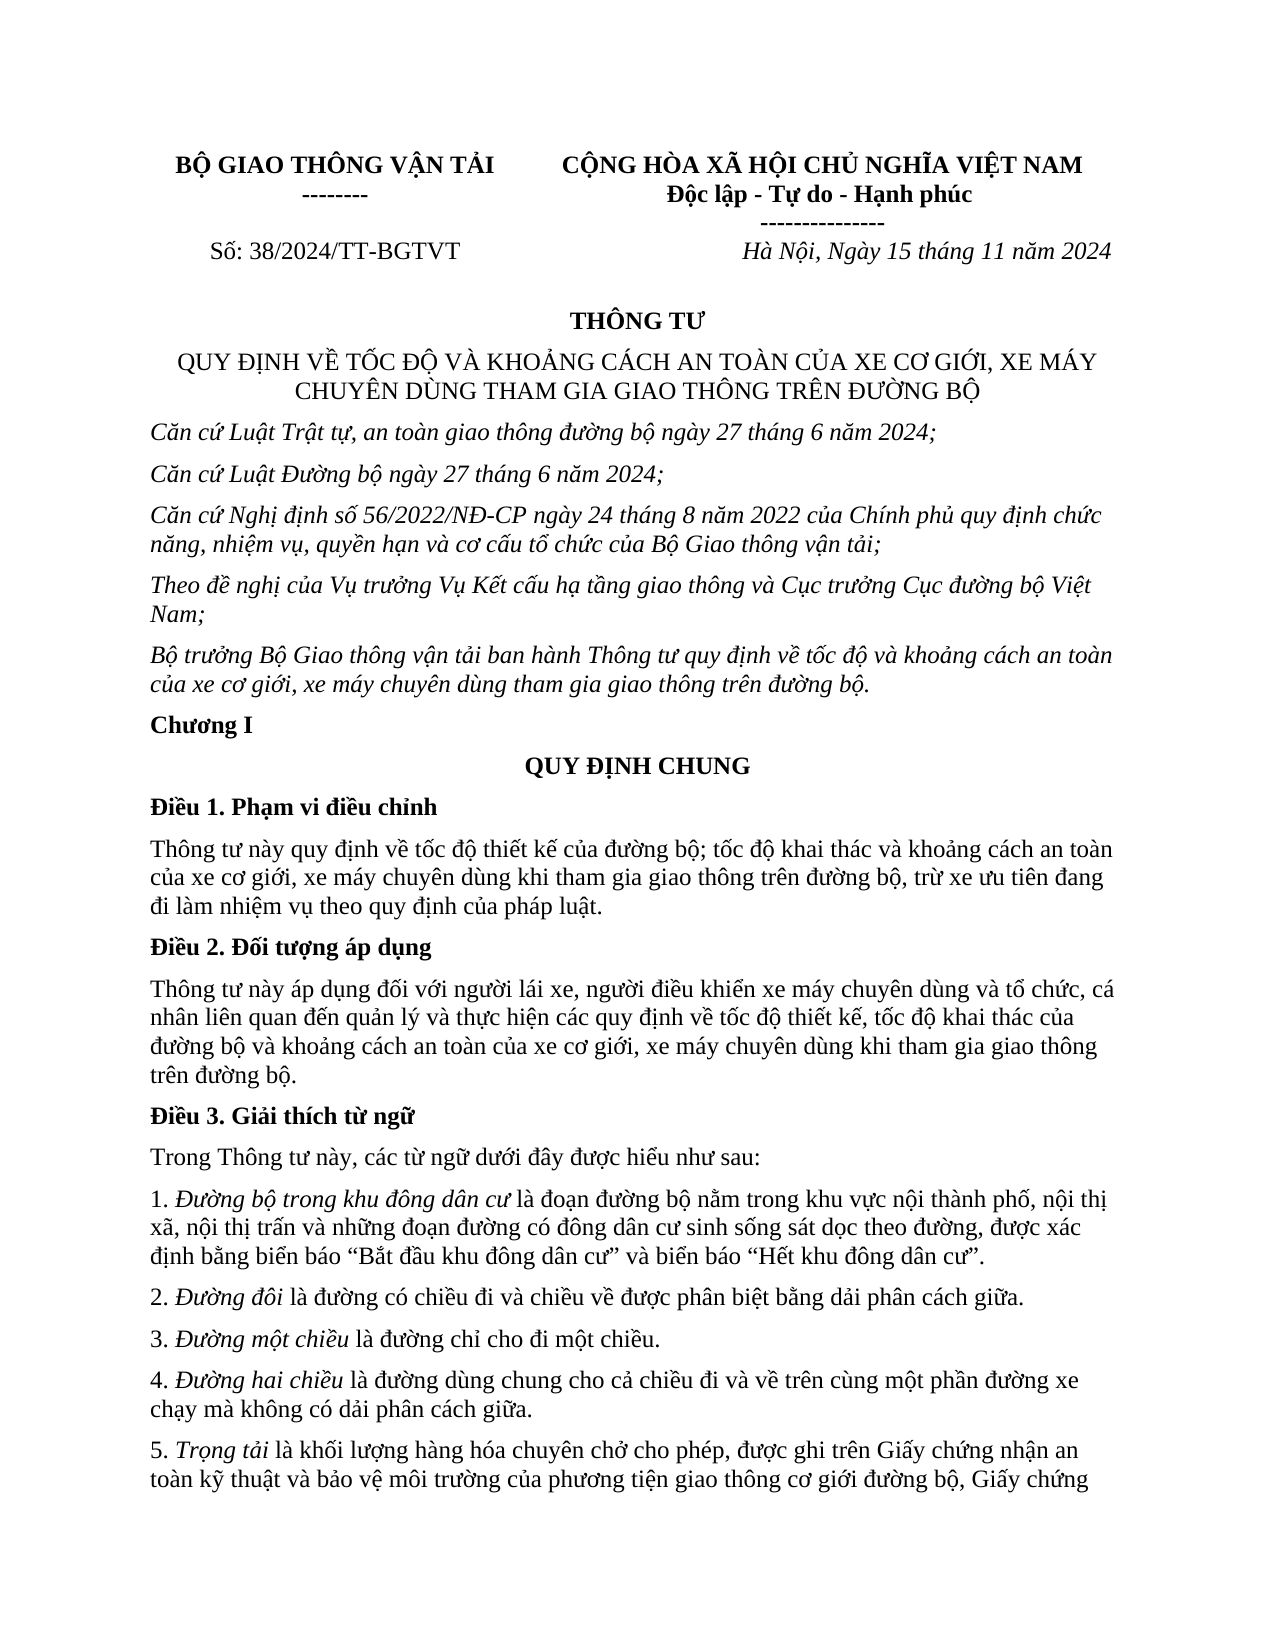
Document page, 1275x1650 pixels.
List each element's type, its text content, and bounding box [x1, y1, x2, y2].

text Chương I [150, 710, 1125, 739]
text Trong Thông tư này, các từ ngữ dưới đây được hiểu như sau: [150, 1142, 1125, 1171]
text Điều 3. Giải thích từ ngữ [150, 1101, 1125, 1130]
text Thông tư này quy định về tốc độ thiết kế của đường bộ; tốc độ khai thác và khoảng cách an toàn của xe cơ giới, xe máy chuyên dùng khi tham gia giao thông trên đường bộ, trừ xe ưu tiên đang đi làm nhiệm vụ theo quy định của pháp luật. [150, 834, 1125, 920]
text Theo đề nghị của Vụ trưởng Vụ Kết cấu hạ tầng giao thông và Cục trưởng Cục đường bộ Việt Nam; [150, 570, 1125, 627]
text Thông tư này áp dụng đối với người lái xe, người điều khiển xe máy chuyên dùng và tổ chức, cá nhân liên quan đến quản lý và thực hiện các quy định về tốc độ thiết kế, tốc độ khai thác của đường bộ và khoảng cách an toàn của xe cơ giới, xe máy chuyên dùng khi tham gia giao thông trên đường bộ. [150, 974, 1125, 1089]
text QUY ĐỊNH VỀ TỐC ĐỘ VÀ KHOẢNG CÁCH AN TOÀN CỦA XE CƠ GIỚI, XE MÁY CHUYÊN DÙNG THAM GIA GIAO THÔNG TRÊN ĐƯỜNG BỘ [150, 347, 1125, 405]
text Căn cứ Nghị định số 56/2022/NĐ-CP ngày 24 tháng 8 năm 2022 của Chính phủ quy định chức năng, nhiệm vụ, quyền hạn và cơ cấu tổ chức của Bộ Giao thông vận tải; [150, 500, 1125, 557]
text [150, 1435, 1125, 1492]
text 1. Đường bộ trong khu đông dân cư là đoạn đường bộ nằm trong khu vực nội thành phố, nội thị xã, nội thị trấn và những đoạn đường có đông dân cư sinh sống sát dọc theo đường, được xác định bằng biển báo “Bắt đầu khu đông dân cư” và biển báo “Hết khu đông dân cư”. [150, 1184, 1125, 1270]
text Căn cứ Luật Đường bộ ngày 27 tháng 6 năm 2024; [150, 459, 1125, 487]
text 4. Đường hai chiều là đường dùng chung cho cả chiều đi và về trên cùng một phần đường xe chạy mà không có dải phân cách giữa. [150, 1365, 1125, 1422]
text Điều 2. Đối tượng áp dụng [150, 932, 1125, 961]
text THÔNG TƯ [150, 306, 1125, 335]
table_header BỘ GIAO THÔNG VẬN TẢI -------- [150, 150, 520, 236]
text QUY ĐỊNH CHUNG [150, 751, 1125, 780]
table_header CỘNG HÒA XÃ HỘI CHỦ NGHĨA VIỆT NAM Độc lập - Tự do - Hạnh phúc --------------- [520, 150, 1125, 236]
table_cell Hà Nội, Ngày 15 tháng 11 năm 2024 [520, 236, 1125, 265]
text Bộ trưởng Bộ Giao thông vận tải ban hành Thông tư quy định về tốc độ và khoảng cách an toàn của xe cơ giới, xe máy chuyên dùng tham gia giao thông trên đường bộ. [150, 640, 1125, 697]
text 3. Đường một chiều là đường chỉ cho đi một chiều. [150, 1324, 1125, 1352]
table_cell Số: 38/2024/TT-BGTVT [150, 236, 520, 265]
text Điều 1. Phạm vi điều chỉnh [150, 792, 1125, 821]
text Căn cứ Luật Trật tự, an toàn giao thông đường bộ ngày 27 tháng 6 năm 2024; [150, 417, 1125, 446]
text 2. Đường đôi là đường có chiều đi và chiều về được phân biệt bằng dải phân cách giữa. [150, 1282, 1125, 1311]
